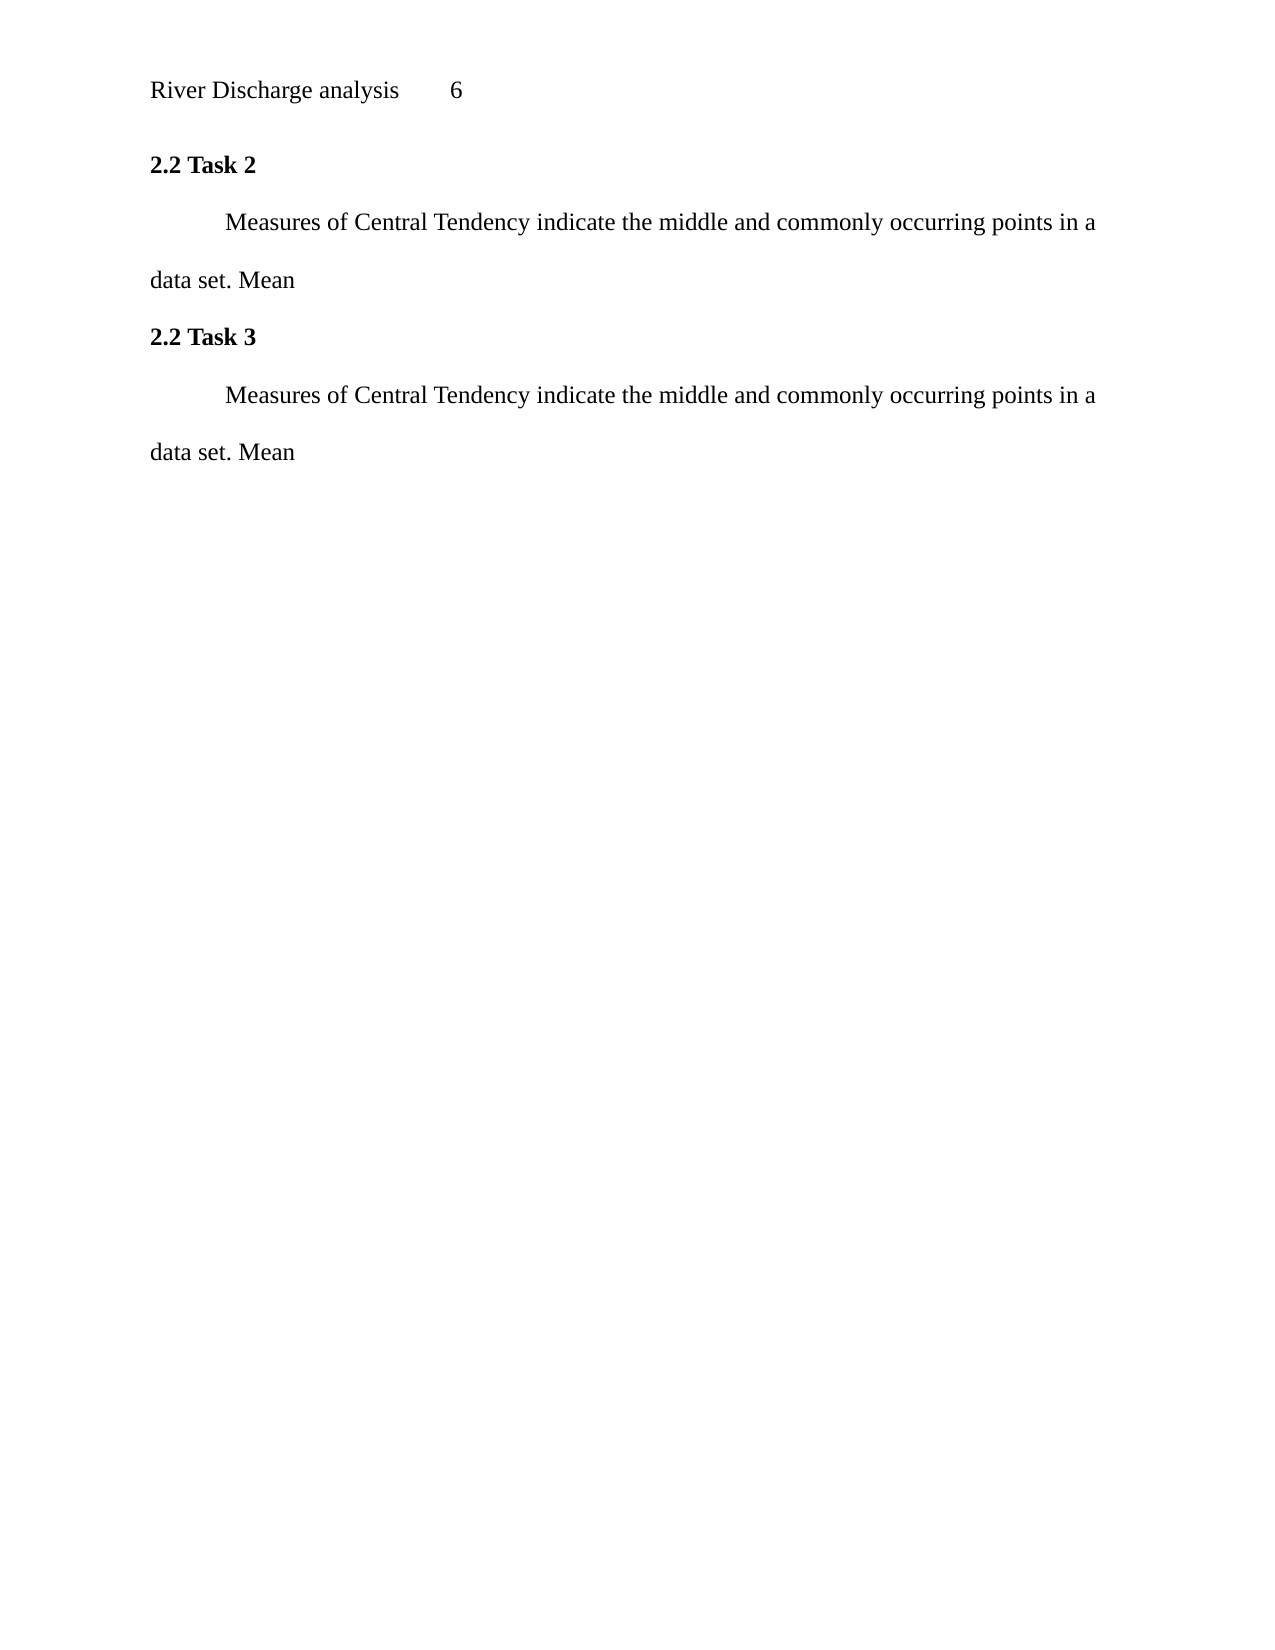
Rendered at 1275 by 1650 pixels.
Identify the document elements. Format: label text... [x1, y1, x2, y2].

subtitle 2.2 Task 2 [150, 150, 1125, 179]
text Measures of Central Tendency indicate the middle and commonly occurring points in a data set. Mean [150, 380, 1125, 466]
text Measures of Central Tendency indicate the middle and commonly occurring points in a data set. Mean [150, 207, 1125, 294]
subtitle 2.2 Task 3 [150, 322, 1125, 351]
